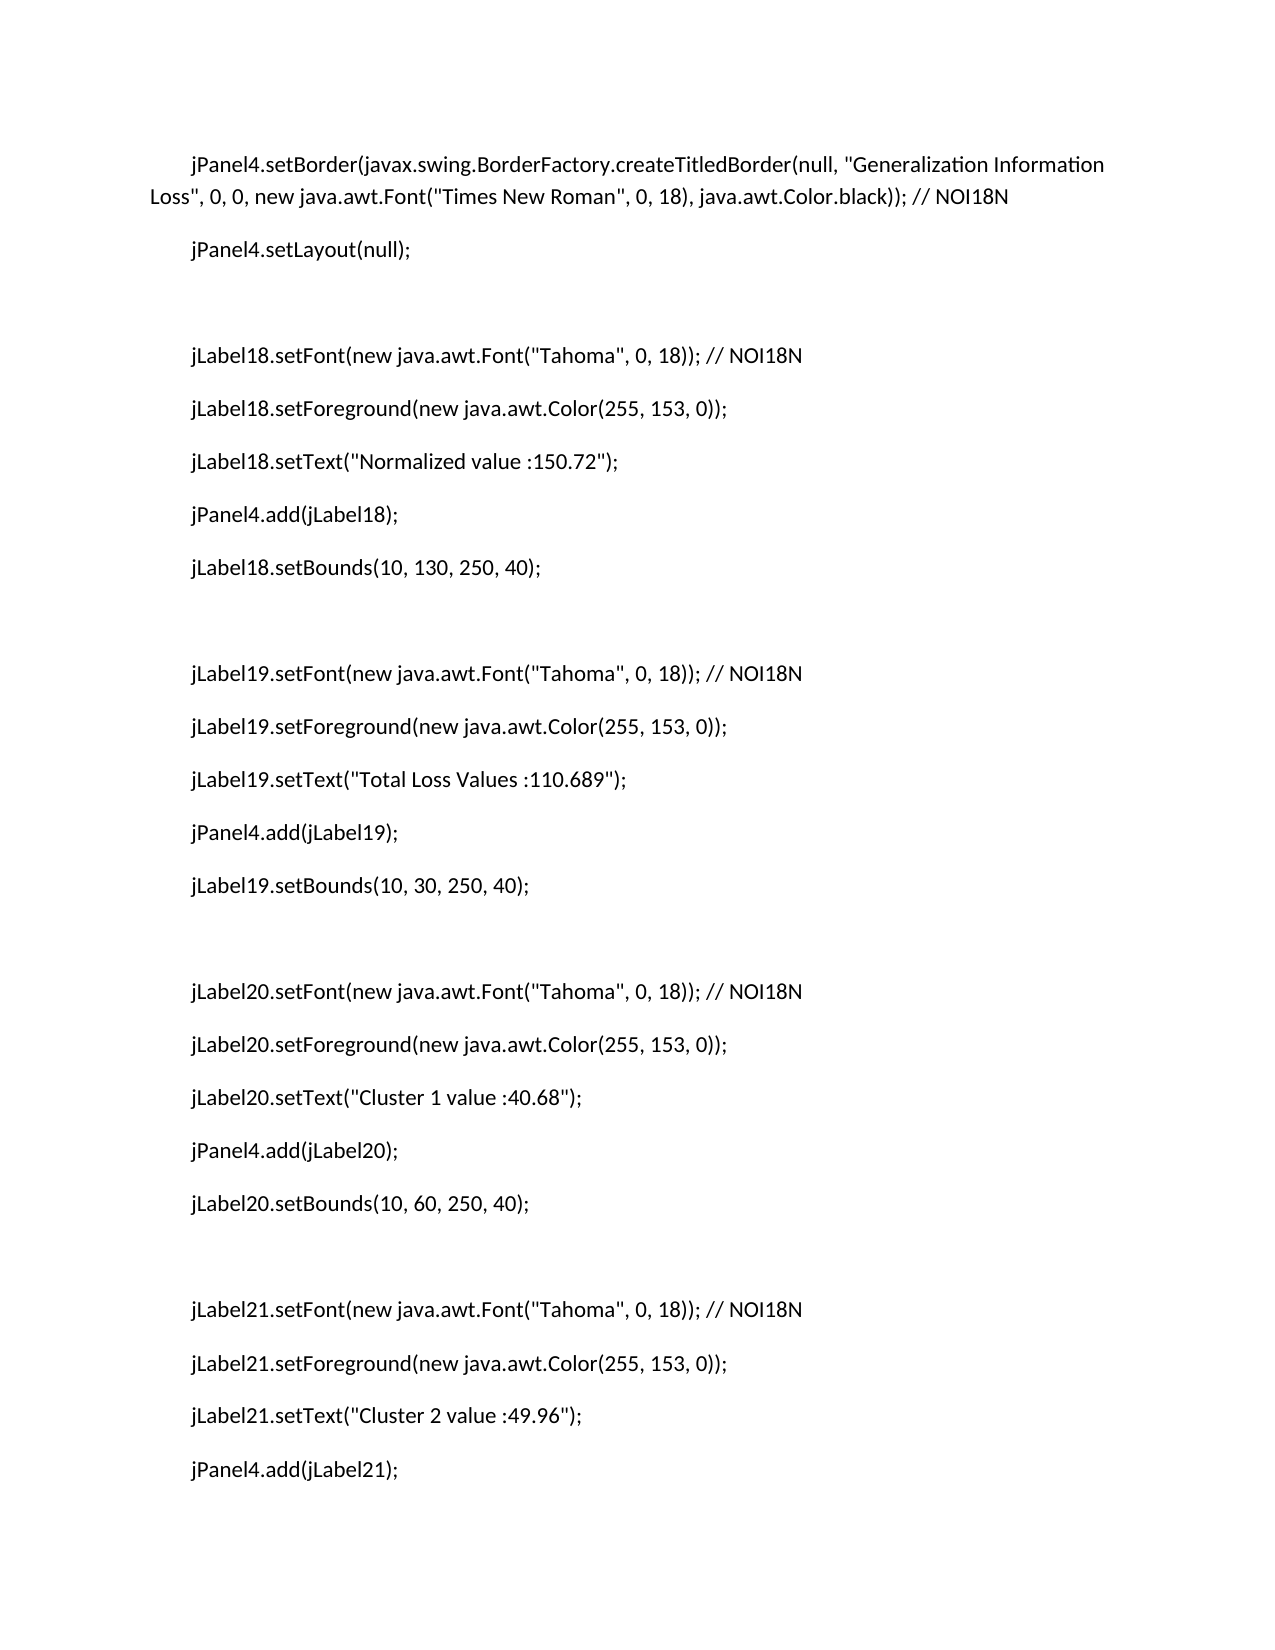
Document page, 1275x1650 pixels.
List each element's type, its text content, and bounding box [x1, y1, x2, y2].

text jLabel20.setBounds(10, 60, 250, 40); [150, 1189, 1125, 1218]
text jPanel4.setLayout(null); [150, 235, 1125, 263]
text jLabel18.setFont(new java.awt.Font("Tahoma", 0, 18)); // NOI18N [150, 341, 1125, 369]
text jPanel4.add(jLabel18); [150, 500, 1125, 528]
text jPanel4.add(jLabel20); [150, 1137, 1125, 1164]
text jLabel18.setBounds(10, 130, 250, 40); [150, 553, 1125, 581]
text jLabel20.setFont(new java.awt.Font("Tahoma", 0, 18)); // NOI18N [150, 977, 1125, 1006]
text jLabel20.setText("Cluster 1 value :40.68"); [150, 1083, 1125, 1112]
text jPanel4.setBorder(javax.swing.BorderFactory.createTitledBorder(null, "Generalization Information Loss", 0, 0, new java.awt.Font("Times New Roman", 0, 18), java.awt.Color.black)); // NOI18N [150, 150, 1125, 210]
text jLabel19.setBounds(10, 30, 250, 40); [150, 871, 1125, 899]
text jLabel18.setText("Normalized value :150.72"); [150, 447, 1125, 475]
text jLabel20.setForeground(new java.awt.Color(255, 153, 0)); [150, 1031, 1125, 1058]
text jLabel21.setText("Cluster 2 value :49.96"); [150, 1402, 1125, 1430]
text jPanel4.add(jLabel19); [150, 818, 1125, 846]
text jLabel19.setText("Total Loss Values :110.689"); [150, 765, 1125, 793]
text jLabel19.setFont(new java.awt.Font("Tahoma", 0, 18)); // NOI18N [150, 659, 1125, 687]
text jLabel21.setFont(new java.awt.Font("Tahoma", 0, 18)); // NOI18N [150, 1296, 1125, 1324]
text jPanel4.add(jLabel21); [150, 1455, 1125, 1483]
text jLabel19.setForeground(new java.awt.Color(255, 153, 0)); [150, 712, 1125, 740]
text jLabel18.setForeground(new java.awt.Color(255, 153, 0)); [150, 394, 1125, 422]
text jLabel21.setForeground(new java.awt.Color(255, 153, 0)); [150, 1349, 1125, 1377]
